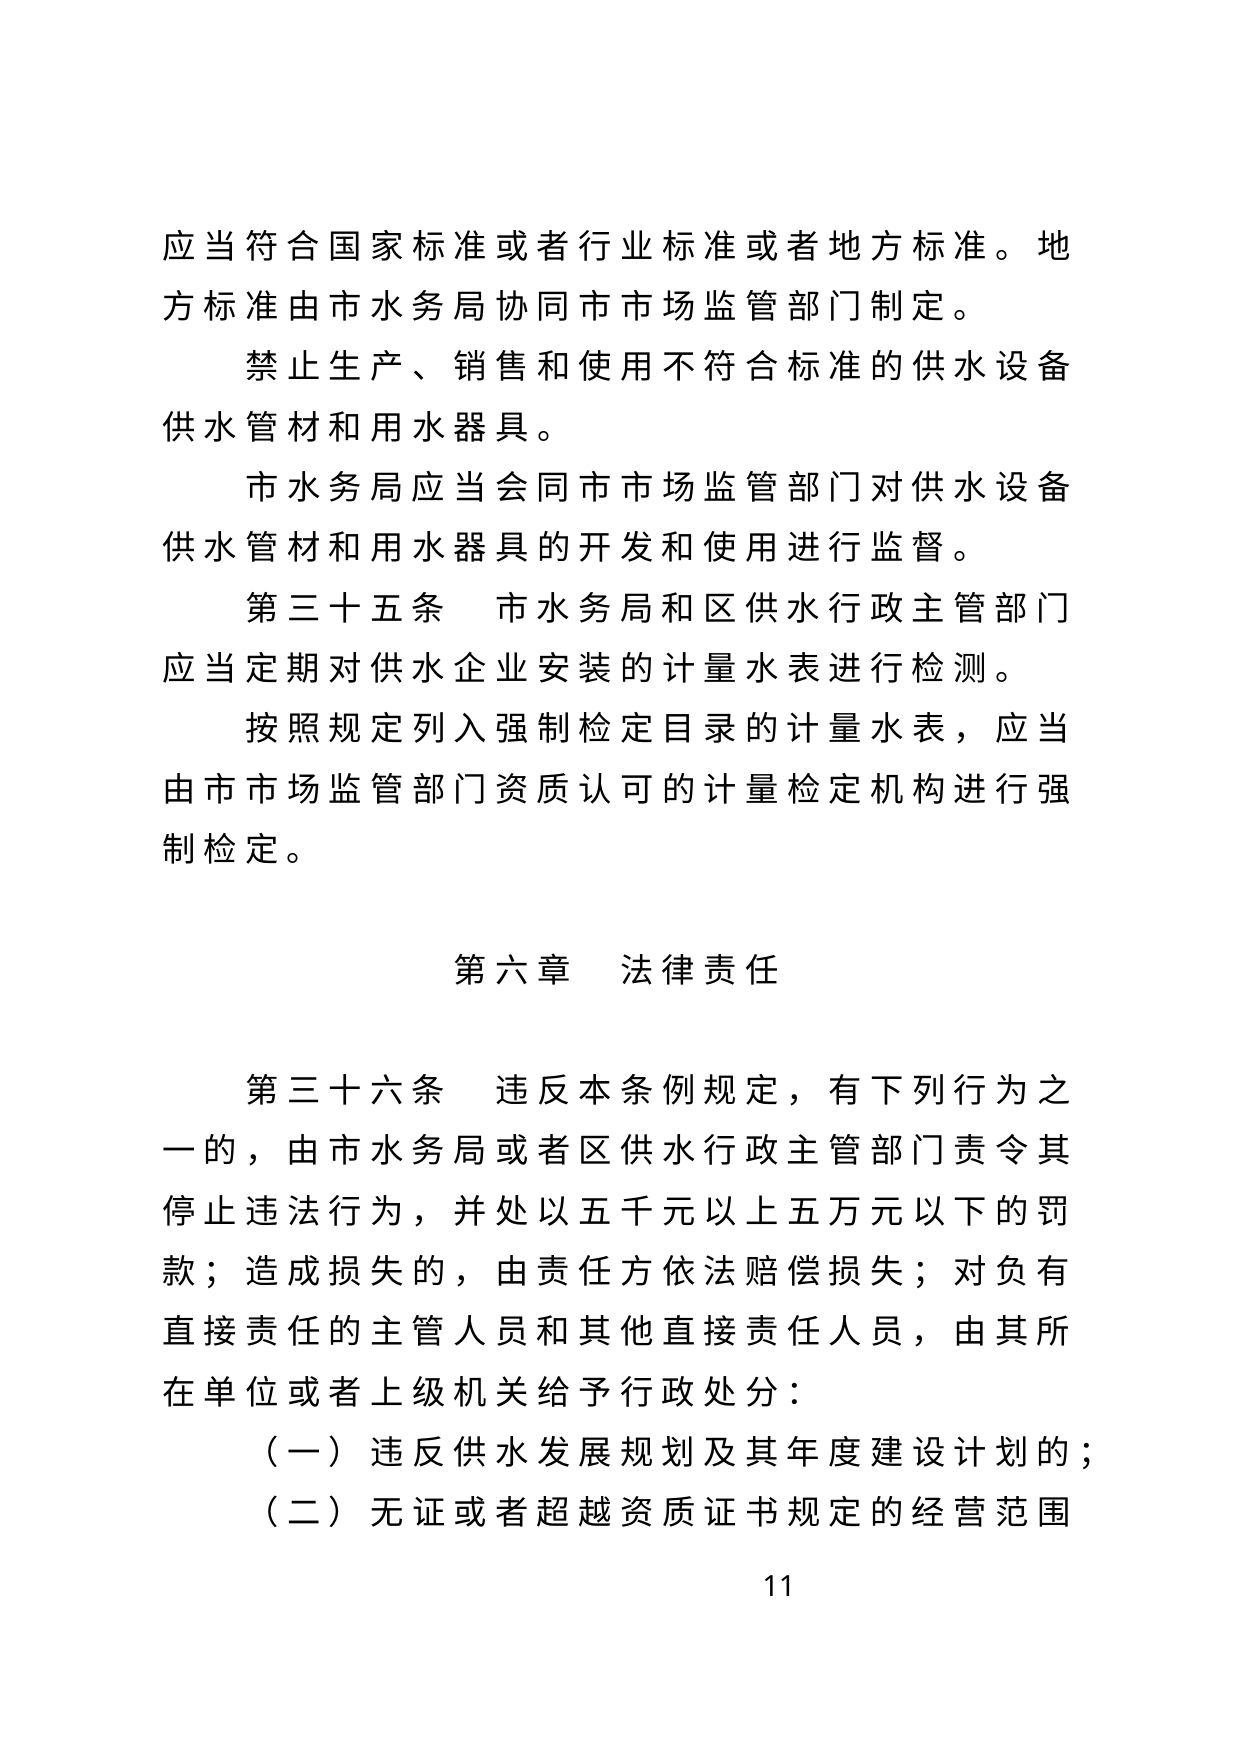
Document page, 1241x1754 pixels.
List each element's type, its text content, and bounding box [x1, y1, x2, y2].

text 市水务局应当会同市市场监管部门对供水设备、供水管材和用水器具的开发和使用进行监督。 [162, 455, 1078, 575]
text 第六章 法律责任 [162, 937, 1078, 998]
text 按照规定列入强制检定目录的计量水表，应当由市市场监管部门资质认可的计量检定机构进行强制检定。 [162, 696, 1078, 877]
text 禁止生产、销售和使用不符合标准的供水设备、供水管材和用水器具。 [162, 334, 1078, 455]
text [162, 213, 1078, 334]
text 第三十六条 违反本条例规定，有下列行为之一的，由市水务局或者区供水行政主管部门责令其停止违法行为，并处以五千元以上五万元以下的罚款；造成损失的，由责任方依法赔偿损失；对负有直接责任的主管人员和其他直接责任人员，由其所在单位或者上级机关给予行政处分： [162, 1058, 1078, 1420]
text 第三十五条 市水务局和区供水行政主管部门应当定期对供水企业安装的计量水表进行检测。 [162, 575, 1078, 696]
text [162, 1480, 1078, 1540]
text （一）违反供水发展规划及其年度建设计划的； [162, 1420, 1078, 1480]
